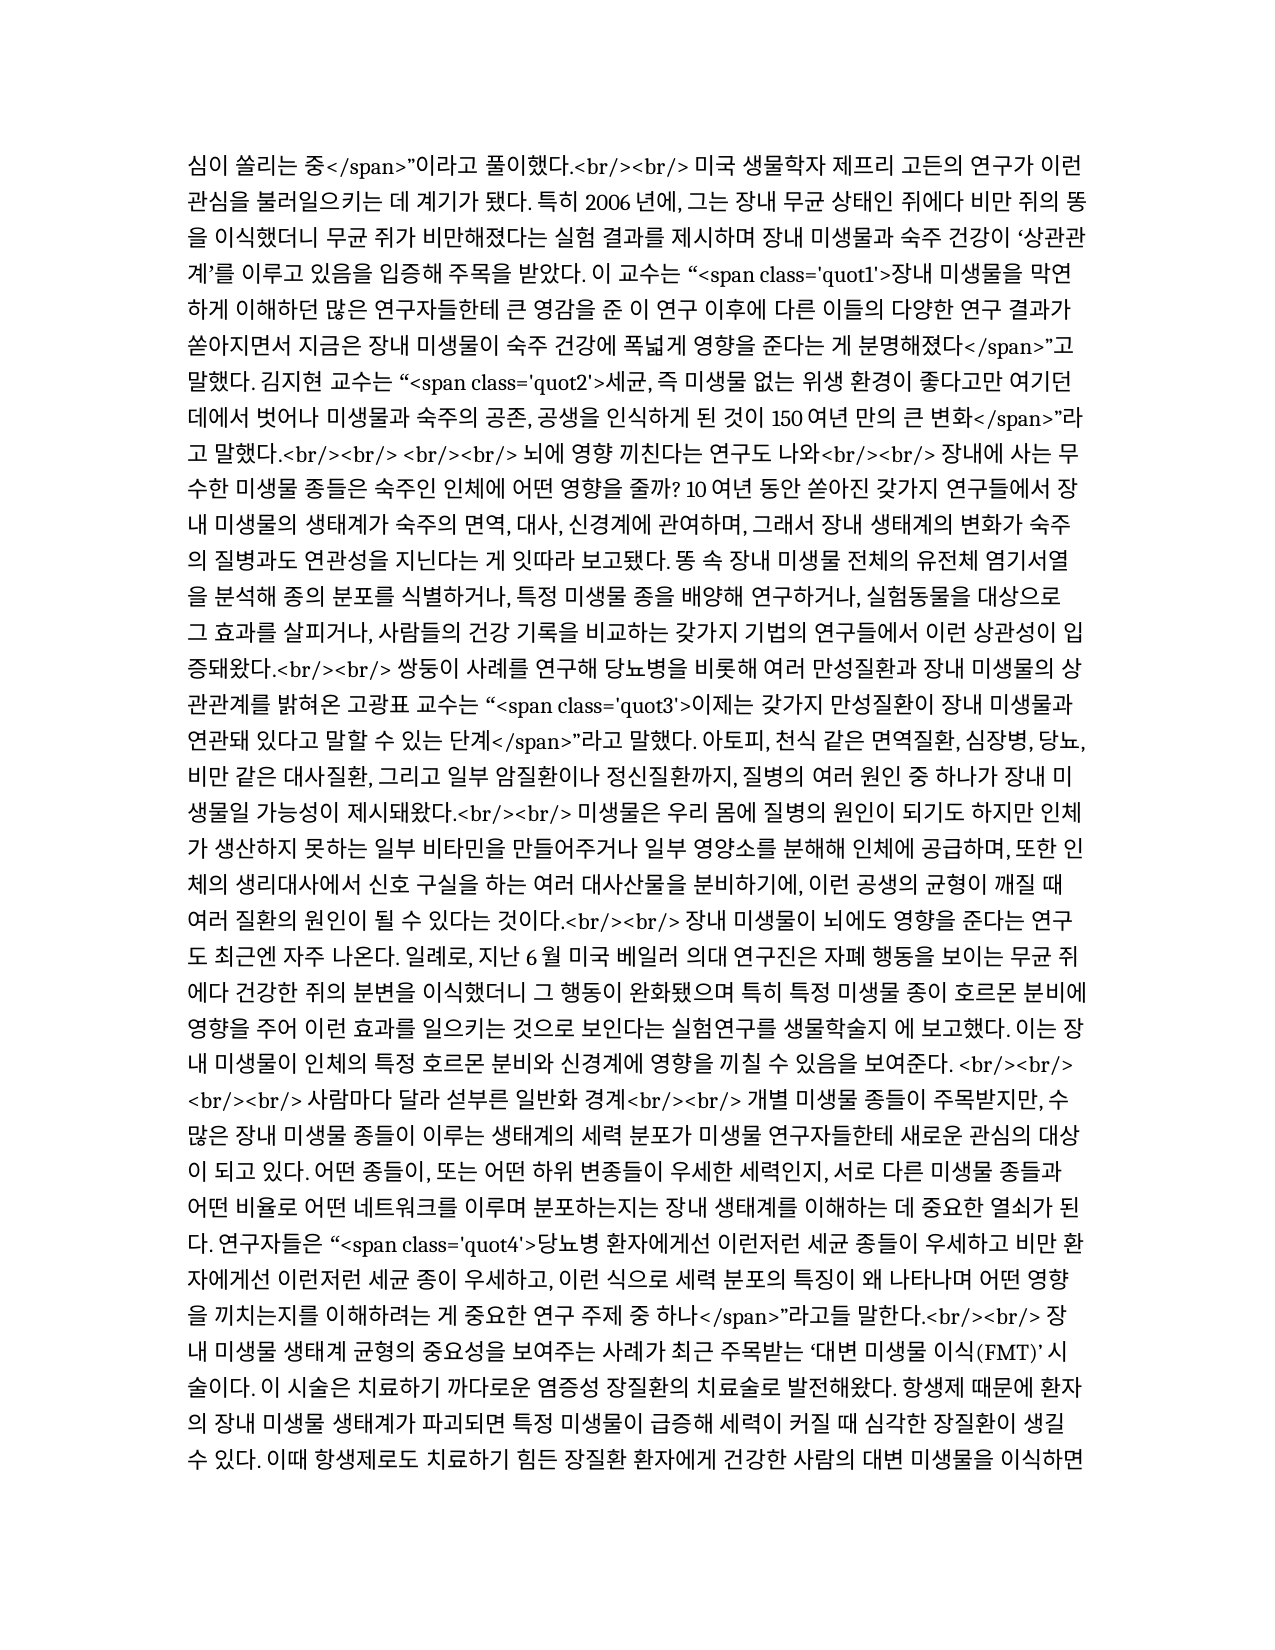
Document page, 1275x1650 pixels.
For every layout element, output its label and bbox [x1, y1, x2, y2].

text [187, 150, 1087, 1475]
